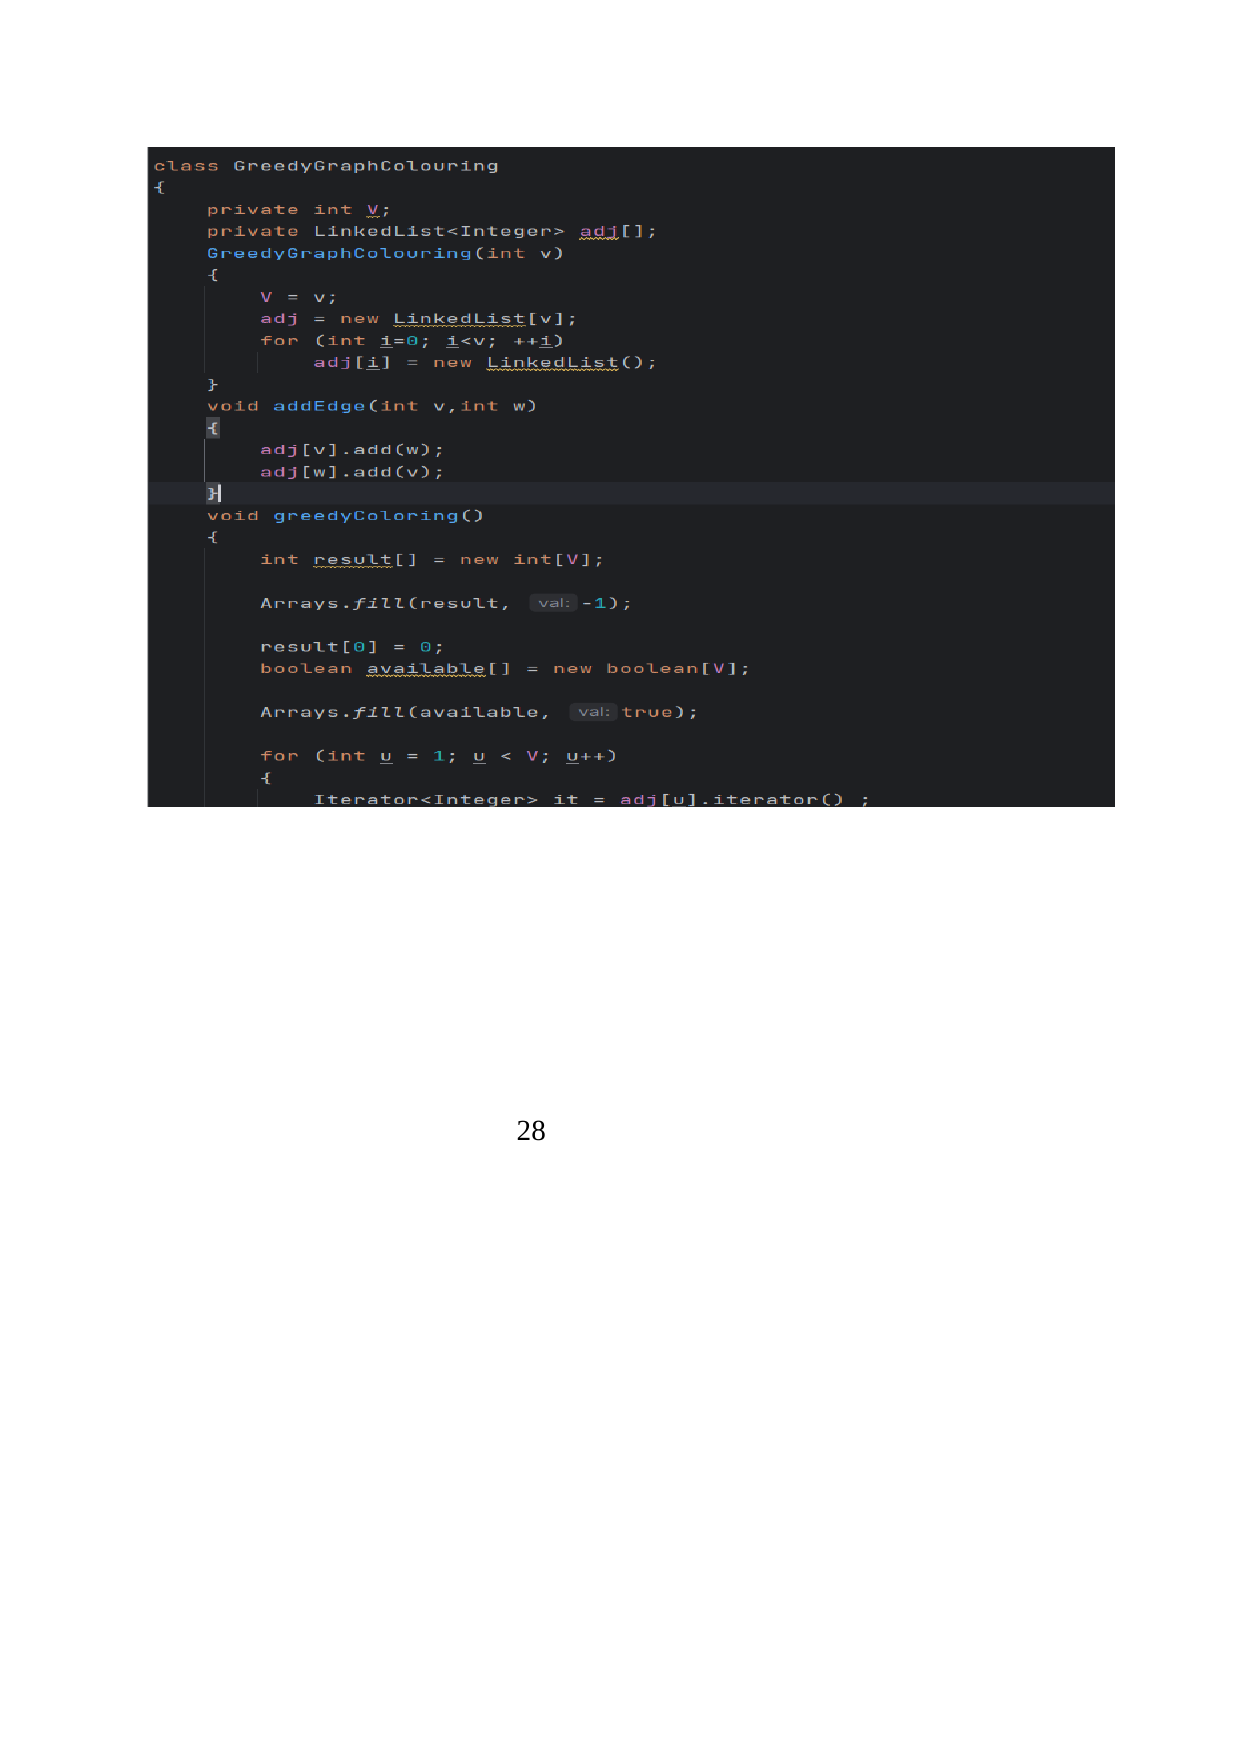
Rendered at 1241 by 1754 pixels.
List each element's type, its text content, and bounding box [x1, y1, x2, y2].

picture [147, 147, 1115, 807]
text 28 [148, 807, 1093, 1149]
